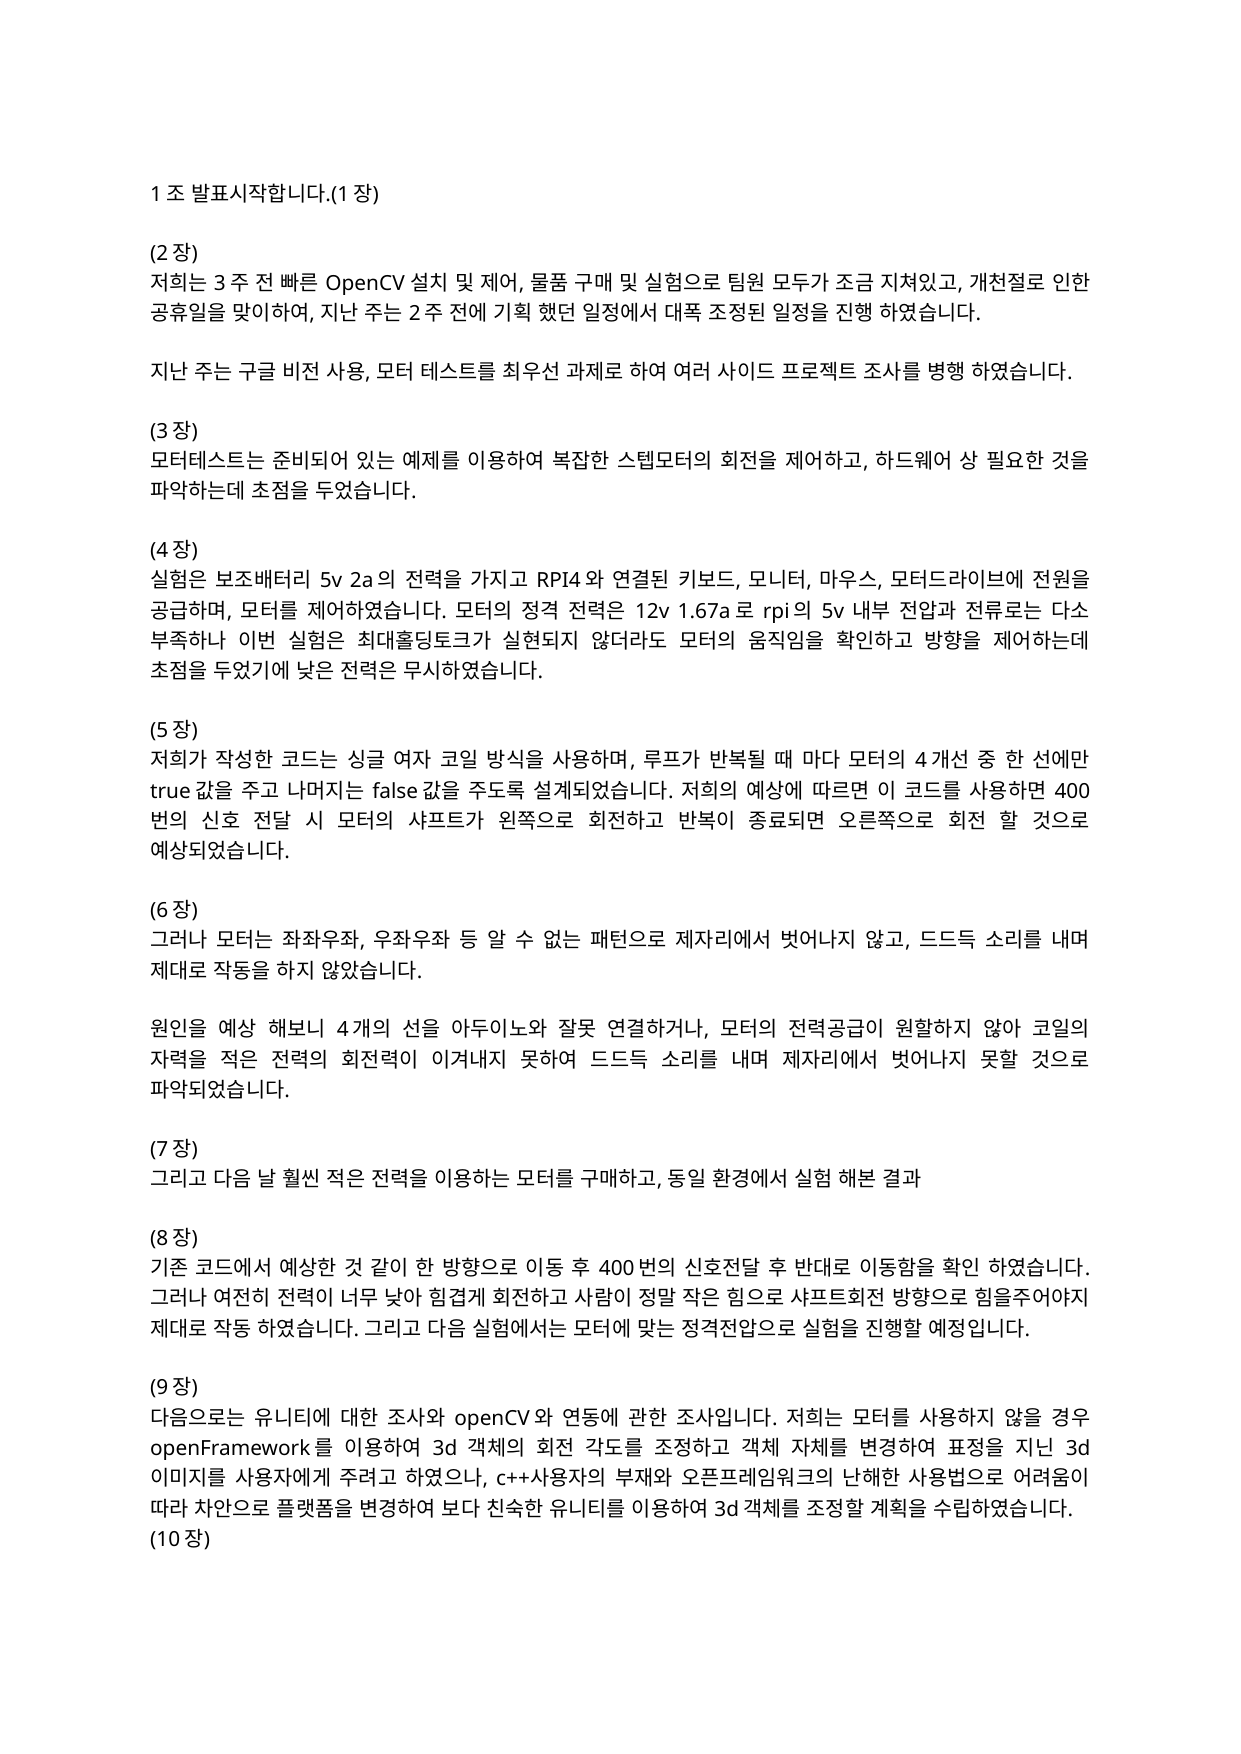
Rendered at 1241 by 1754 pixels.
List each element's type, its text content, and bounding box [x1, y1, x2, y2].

text (9장) [150, 1371, 1090, 1401]
text 기존 코드에서 예상한 것 같이 한 방향으로 이동 후 400번의 신호전달 후 반대로 이동함을 확인 하였습니다. 그러나 여전히 전력이 너무 낮아 힘겹게 회전하고 사람이 정말 작은 힘으로 샤프트회전 방향으로 힘을주어야지 제대로 작동 하였습니다. 그리고 다음 실험에서는 모터에 맞는 정격전압으로 실험을 진행할 예정입니다. [150, 1251, 1090, 1342]
text (7장) [150, 1132, 1090, 1162]
text 1조 발표시작합니다.(1장) [150, 177, 1090, 207]
text (4장) [150, 533, 1090, 564]
text 모터테스트는 준비되어 있는 예제를 이용하여 복잡한 스텝모터의 회전을 제어하고, 하드웨어 상 필요한 것을 파악하는데 초점을 두었습니다. [150, 444, 1090, 505]
text 저희가 작성한 코드는 싱글 여자 코일 방식을 사용하며, 루프가 반복될 때 마다 모터의 4개선 중 한 선에만 true값을 주고 나머지는 false값을 주도록 설계되었습니다. 저희의 예상에 따르면 이 코드를 사용하면 400번의 신호 전달 시 모터의 샤프트가 왼쪽으로 회전하고 반복이 종료되면 오른쪽으로 회전 할 것으로 예상되었습니다. [150, 744, 1090, 865]
text (8장) [150, 1221, 1090, 1251]
text 그러나 모터는 좌좌우좌, 우좌우좌 등 알 수 없는 패턴으로 제자리에서 벗어나지 않고, 드드득 소리를 내며 제대로 작동을 하지 않았습니다. [150, 923, 1090, 984]
text (3장) [150, 414, 1090, 444]
text 실험은 보조배터리 5v 2a의 전력을 가지고 RPI4와 연결된 키보드, 모니터, 마우스, 모터드라이브에 전원을 공급하며, 모터를 제어하였습니다. 모터의 정격 전력은 12v 1.67a로 rpi의 5v 내부 전압과 전류로는 다소 부족하나 이번 실험은 최대홀딩토크가 실현되지 않더라도 모터의 움직임을 확인하고 방향을 제어하는데 초점을 두었기에 낮은 전력은 무시하였습니다. [150, 564, 1090, 685]
text (6장) [150, 893, 1090, 923]
text 지난 주는 구글 비전 사용, 모터 테스트를 최우선 과제로 하여 여러 사이드 프로젝트 조사를 병행 하였습니다. [150, 355, 1090, 386]
text 다음으로는 유니티에 대한 조사와 openCV와 연동에 관한 조사입니다. 저희는 모터를 사용하지 않을 경우 openFramework를 이용하여 3d 객체의 회전 각도를 조정하고 객체 자체를 변경하여 표정을 지닌 3d이미지를 사용자에게 주려고 하였으나, c++사용자의 부재와 오픈프레임워크의 난해한 사용법으로 어려움이 따라 차안으로 플랫폼을 변경하여 보다 친숙한 유니티를 이용하여 3d객체를 조정할 계획을 수립하였습니다. [150, 1401, 1090, 1522]
text (2장) [150, 236, 1090, 266]
text (10장) [150, 1522, 1090, 1552]
text 원인을 예상 해보니 4개의 선을 아두이노와 잘못 연결하거나, 모터의 전력공급이 원할하지 않아 코일의 자력을 적은 전력의 회전력이 이겨내지 못하여 드드득 소리를 내며 제자리에서 벗어나지 못할 것으로 파악되었습니다. [150, 1013, 1090, 1103]
text 저희는 3주 전 빠른 OpenCV 설치 및 제어, 물품 구매 및 실험으로 팀원 모두가 조금 지쳐있고, 개천절로 인한 공휴일을 맞이하여, 지난 주는 2주 전에 기획 했던 일정에서 대폭 조정된 일정을 진행 하였습니다. [150, 266, 1090, 327]
text (5장) [150, 713, 1090, 744]
text 그리고 다음 날 훨씬 적은 전력을 이용하는 모터를 구매하고, 동일 환경에서 실험 해본 결과 [150, 1162, 1090, 1192]
